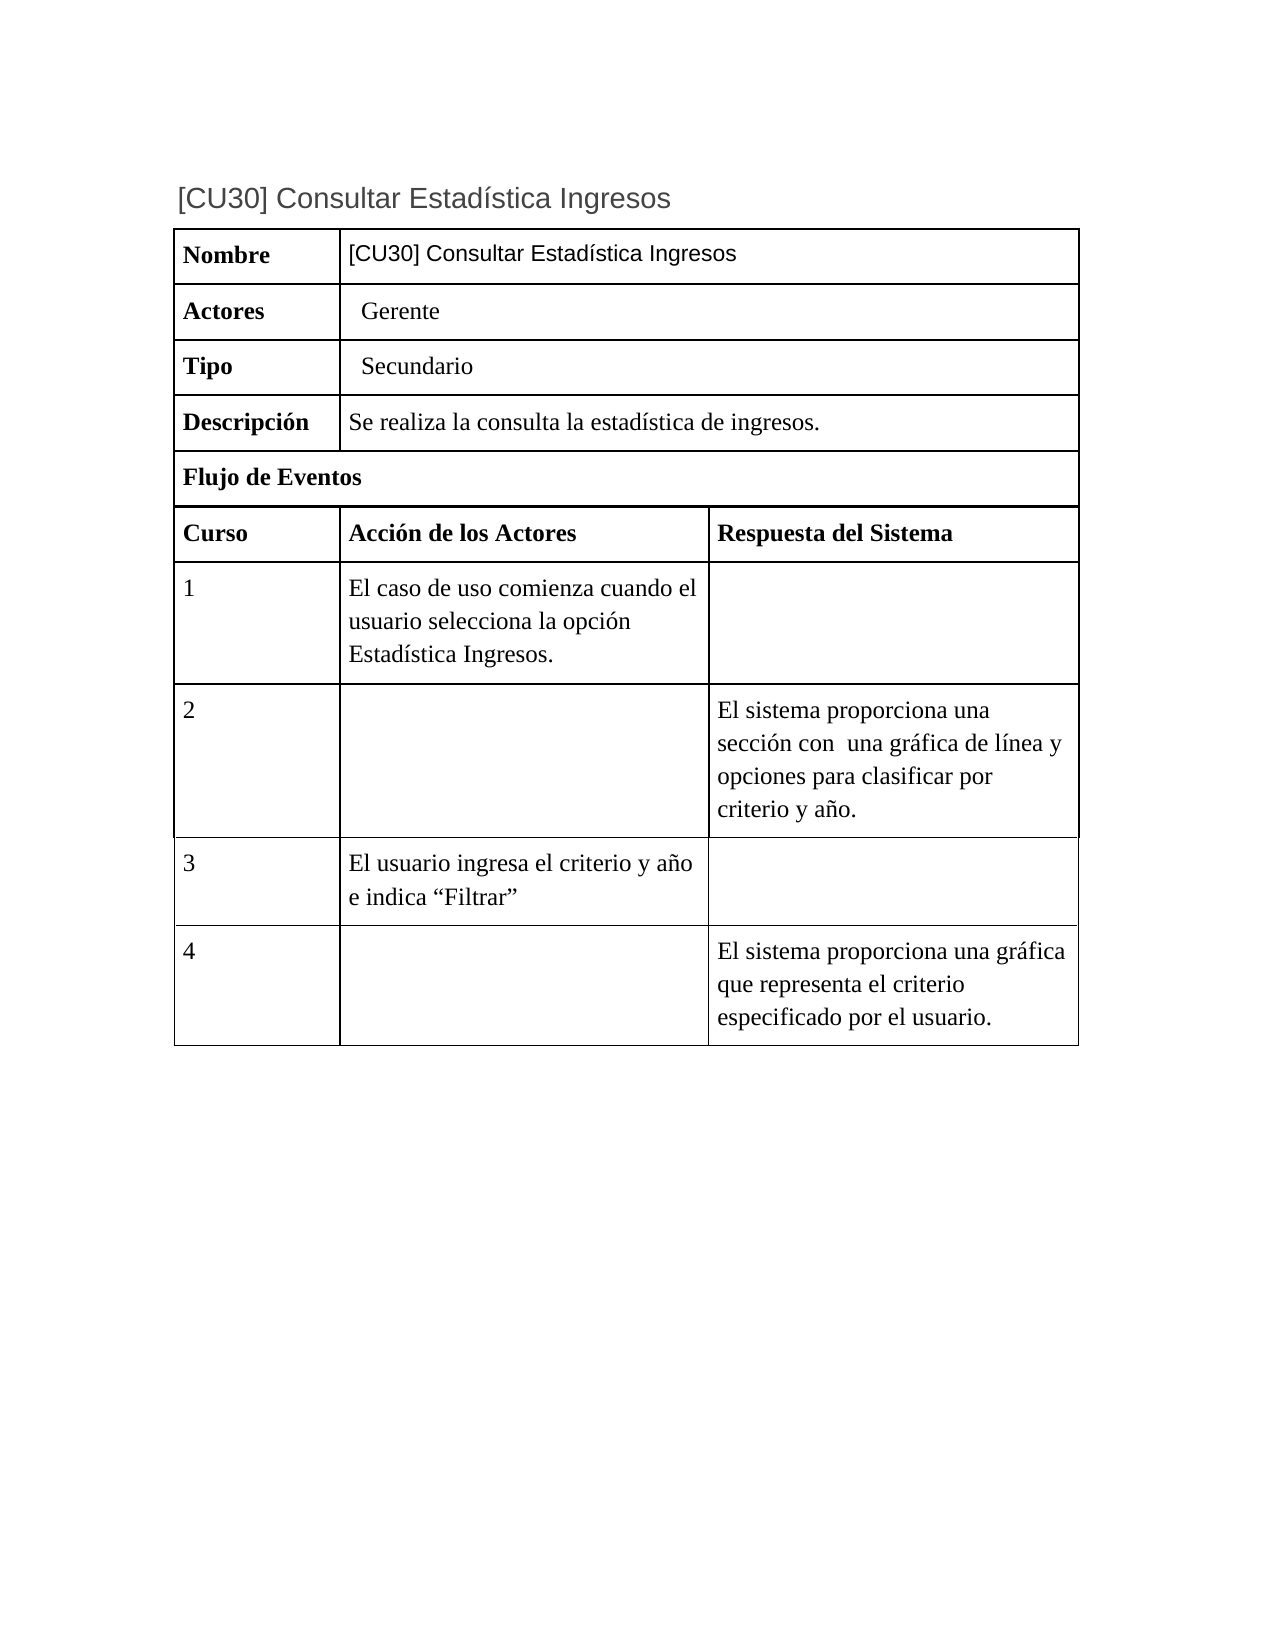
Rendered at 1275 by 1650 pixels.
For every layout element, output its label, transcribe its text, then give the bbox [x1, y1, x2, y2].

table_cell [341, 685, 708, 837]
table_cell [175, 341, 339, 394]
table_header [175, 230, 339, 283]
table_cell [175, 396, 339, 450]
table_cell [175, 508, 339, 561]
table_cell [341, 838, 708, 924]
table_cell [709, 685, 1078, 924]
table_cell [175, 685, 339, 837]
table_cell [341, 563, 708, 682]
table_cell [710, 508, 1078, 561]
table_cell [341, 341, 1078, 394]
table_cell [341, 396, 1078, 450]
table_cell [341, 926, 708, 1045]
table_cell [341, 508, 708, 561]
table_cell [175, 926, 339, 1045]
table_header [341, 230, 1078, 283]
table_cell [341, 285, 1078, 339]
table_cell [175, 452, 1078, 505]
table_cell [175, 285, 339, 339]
subtitle [CU30] Consultar Estadística Ingresos [177, 181, 1098, 214]
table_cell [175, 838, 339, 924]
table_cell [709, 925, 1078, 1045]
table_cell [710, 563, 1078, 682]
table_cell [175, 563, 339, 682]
